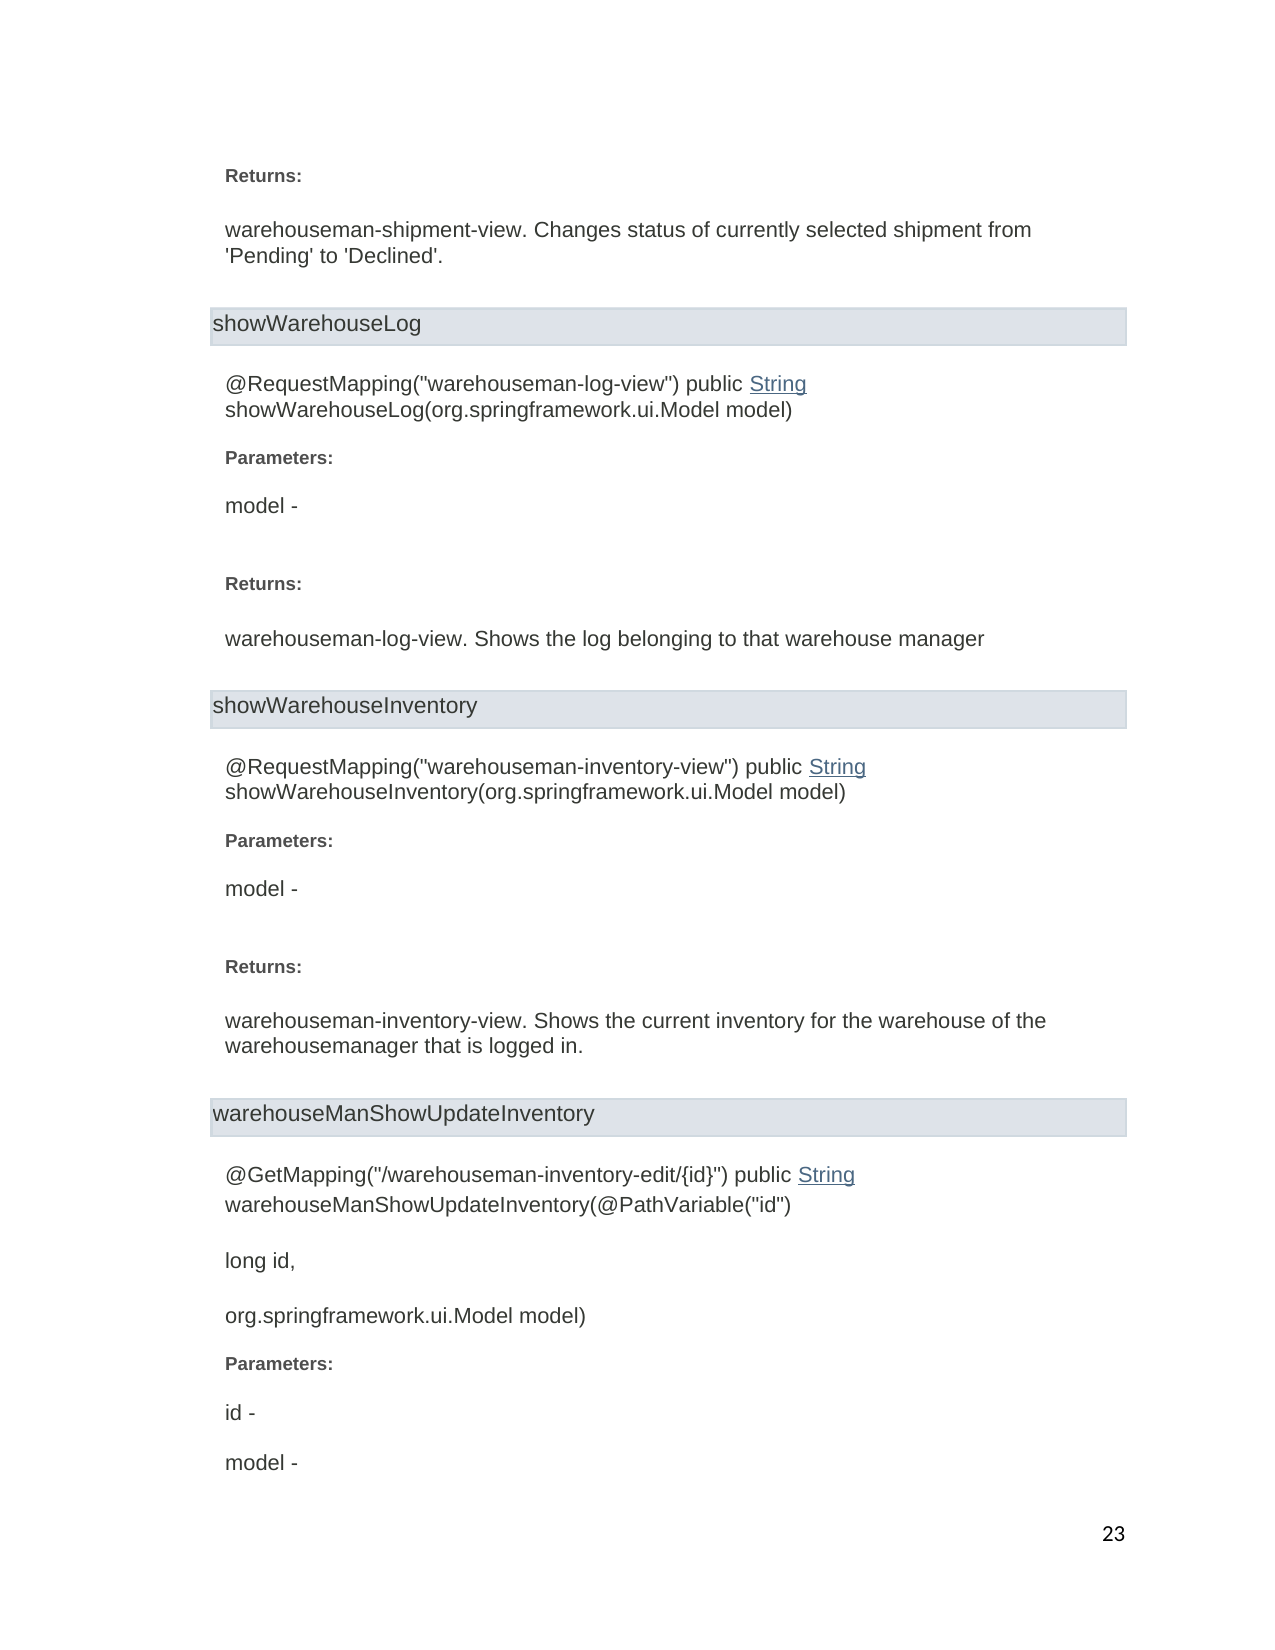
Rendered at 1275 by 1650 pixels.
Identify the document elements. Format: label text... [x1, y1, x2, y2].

text @RequestMapping("warehouseman-log-view") public String showWarehouseLog(org.springframework.ui.Model model) [225, 371, 1125, 422]
text Parameters: [225, 432, 1125, 468]
text org.springframework.ui.Model model) [225, 1303, 1125, 1328]
text showWarehouseLog [213, 310, 1125, 344]
text Parameters: [225, 815, 1125, 851]
text model - [225, 1450, 1108, 1489]
text Returns: [225, 558, 1125, 594]
text Returns: [225, 150, 1125, 186]
text Parameters: [225, 1338, 1125, 1374]
text warehouseman-inventory-view. Shows the current inventory for the warehouse of the warehousemanager that is logged in. [225, 1002, 1108, 1073]
text id - [225, 1399, 1108, 1425]
text long id, [150, 1247, 1125, 1273]
text @GetMapping("/warehouseman-inventory-edit/{id}") public String warehouseManShowUpdateInventory(@PathVariable("id") [225, 1162, 1125, 1217]
text @RequestMapping("warehouseman-inventory-view") public String showWarehouseInventory(org.springframework.ui.Model model) [225, 754, 1125, 804]
text warehouseman-log-view. Shows the log belonging to that warehouse manager [225, 619, 1108, 665]
text showWarehouseInventory [213, 692, 1125, 727]
text model - [225, 493, 1108, 533]
text Returns: [225, 941, 1125, 977]
text model - [225, 876, 1108, 916]
text warehouseManShowUpdateInventory [213, 1100, 1125, 1135]
text warehouseman-shipment-view. Changes status of currently selected shipment from 'Pending' to 'Declined'. [225, 211, 1108, 282]
